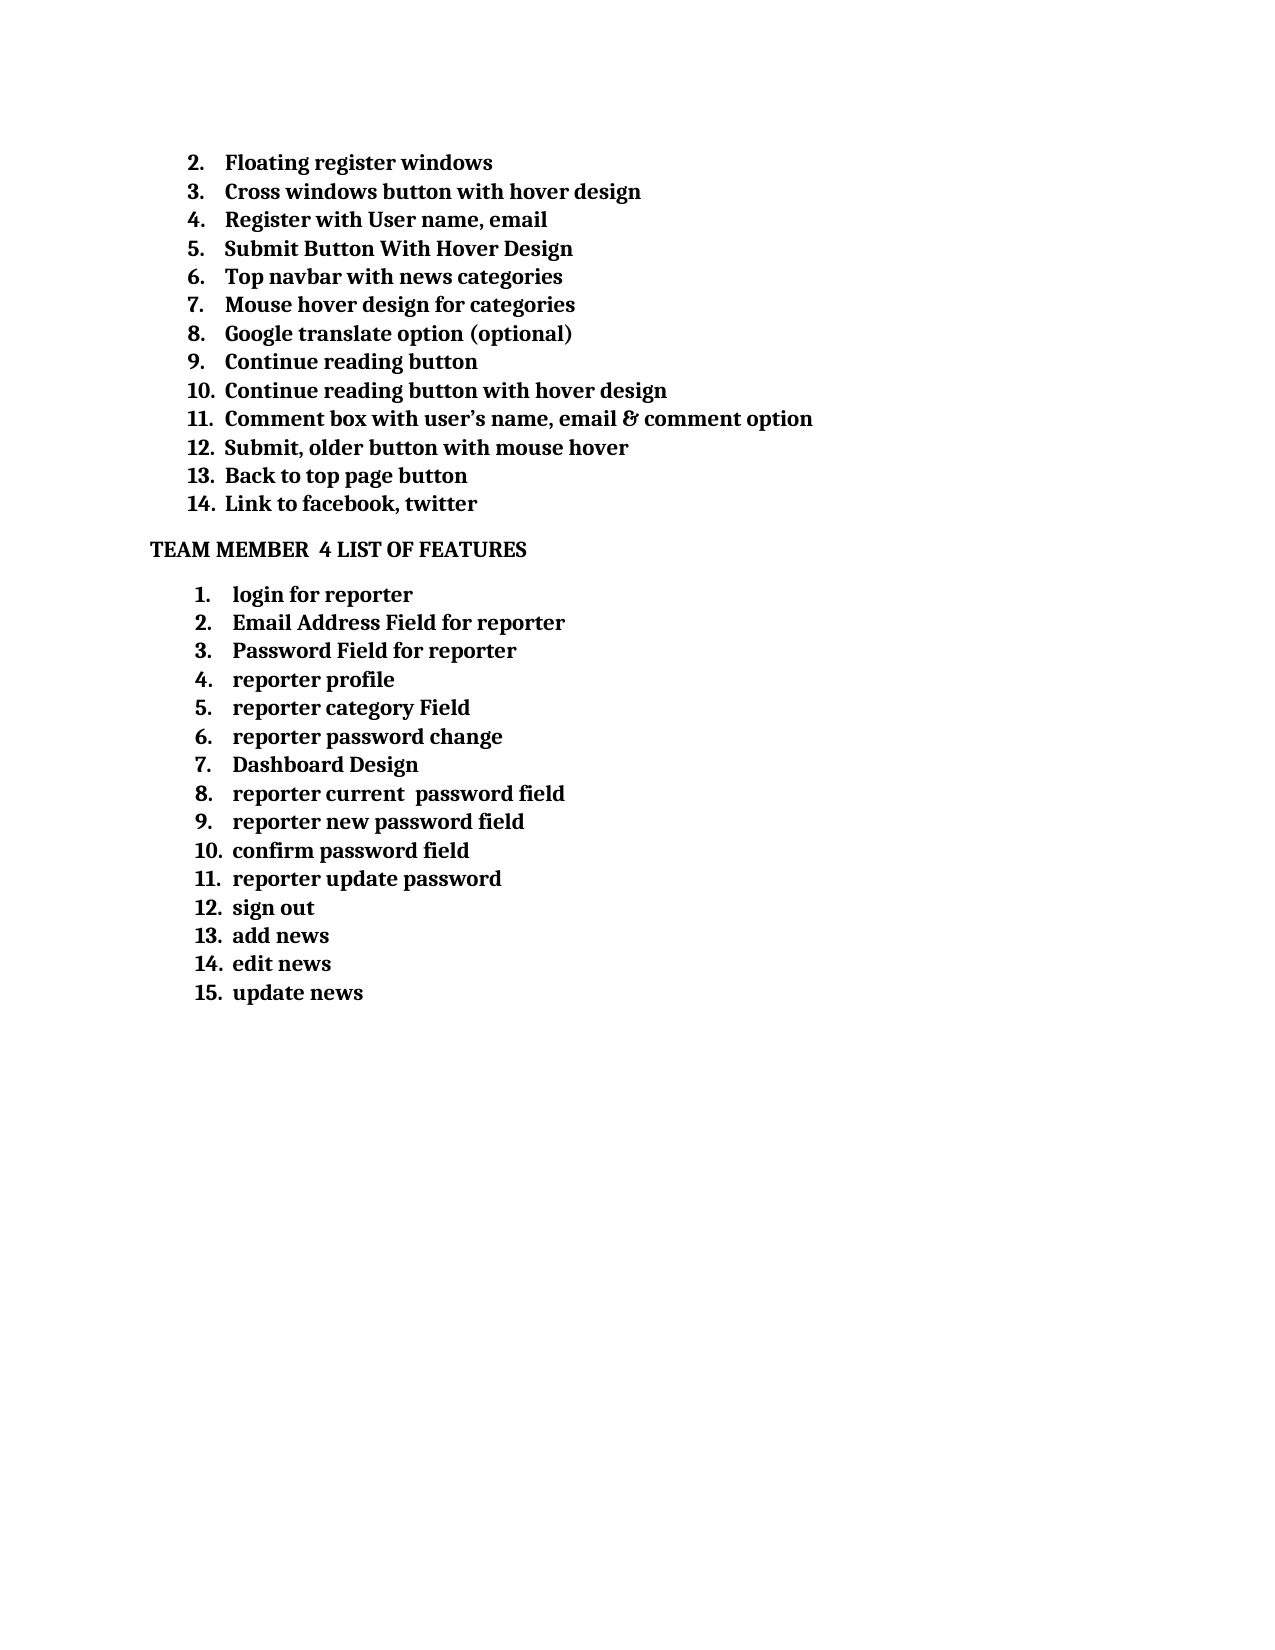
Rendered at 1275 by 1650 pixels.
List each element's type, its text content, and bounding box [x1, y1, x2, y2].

list Back to top page button [187, 463, 1125, 489]
list reporter current password field [195, 781, 1125, 807]
list Dashboard Design [195, 752, 1125, 778]
list Register with User name, email [187, 207, 1125, 233]
list Comment box with user’s name, email & comment option [187, 406, 1125, 432]
list Link to facebook, twitter [187, 491, 1125, 518]
list Submit, older button with mouse hover [187, 434, 1125, 461]
list reporter update password [195, 866, 1125, 892]
list sign out [195, 894, 1125, 921]
list reporter profile [195, 667, 1125, 693]
list Google translate option (optional) [187, 321, 1125, 347]
list Top navbar with news categories [187, 264, 1125, 290]
list reporter password change [195, 724, 1125, 750]
text TEAM MEMBER 4 LIST OF FEATURES [150, 536, 1125, 563]
list reporter category Field [195, 695, 1125, 722]
list update news [195, 979, 1125, 1006]
list Continue reading button with hover design [187, 377, 1125, 404]
list Continue reading button [187, 349, 1125, 375]
list confirm password field [195, 837, 1125, 864]
list login for reporter [195, 581, 1125, 608]
list edit news [195, 951, 1125, 977]
list Mouse hover design for categories [187, 292, 1125, 318]
list reporter new password field [195, 809, 1125, 835]
list Floating register windows [187, 150, 1125, 176]
list Password Field for reporter [195, 638, 1125, 665]
list add news [195, 923, 1125, 949]
list Email Address Field for reporter [195, 610, 1125, 636]
list Submit Button With Hover Design [187, 235, 1125, 262]
list Cross windows button with hover design [187, 178, 1125, 205]
